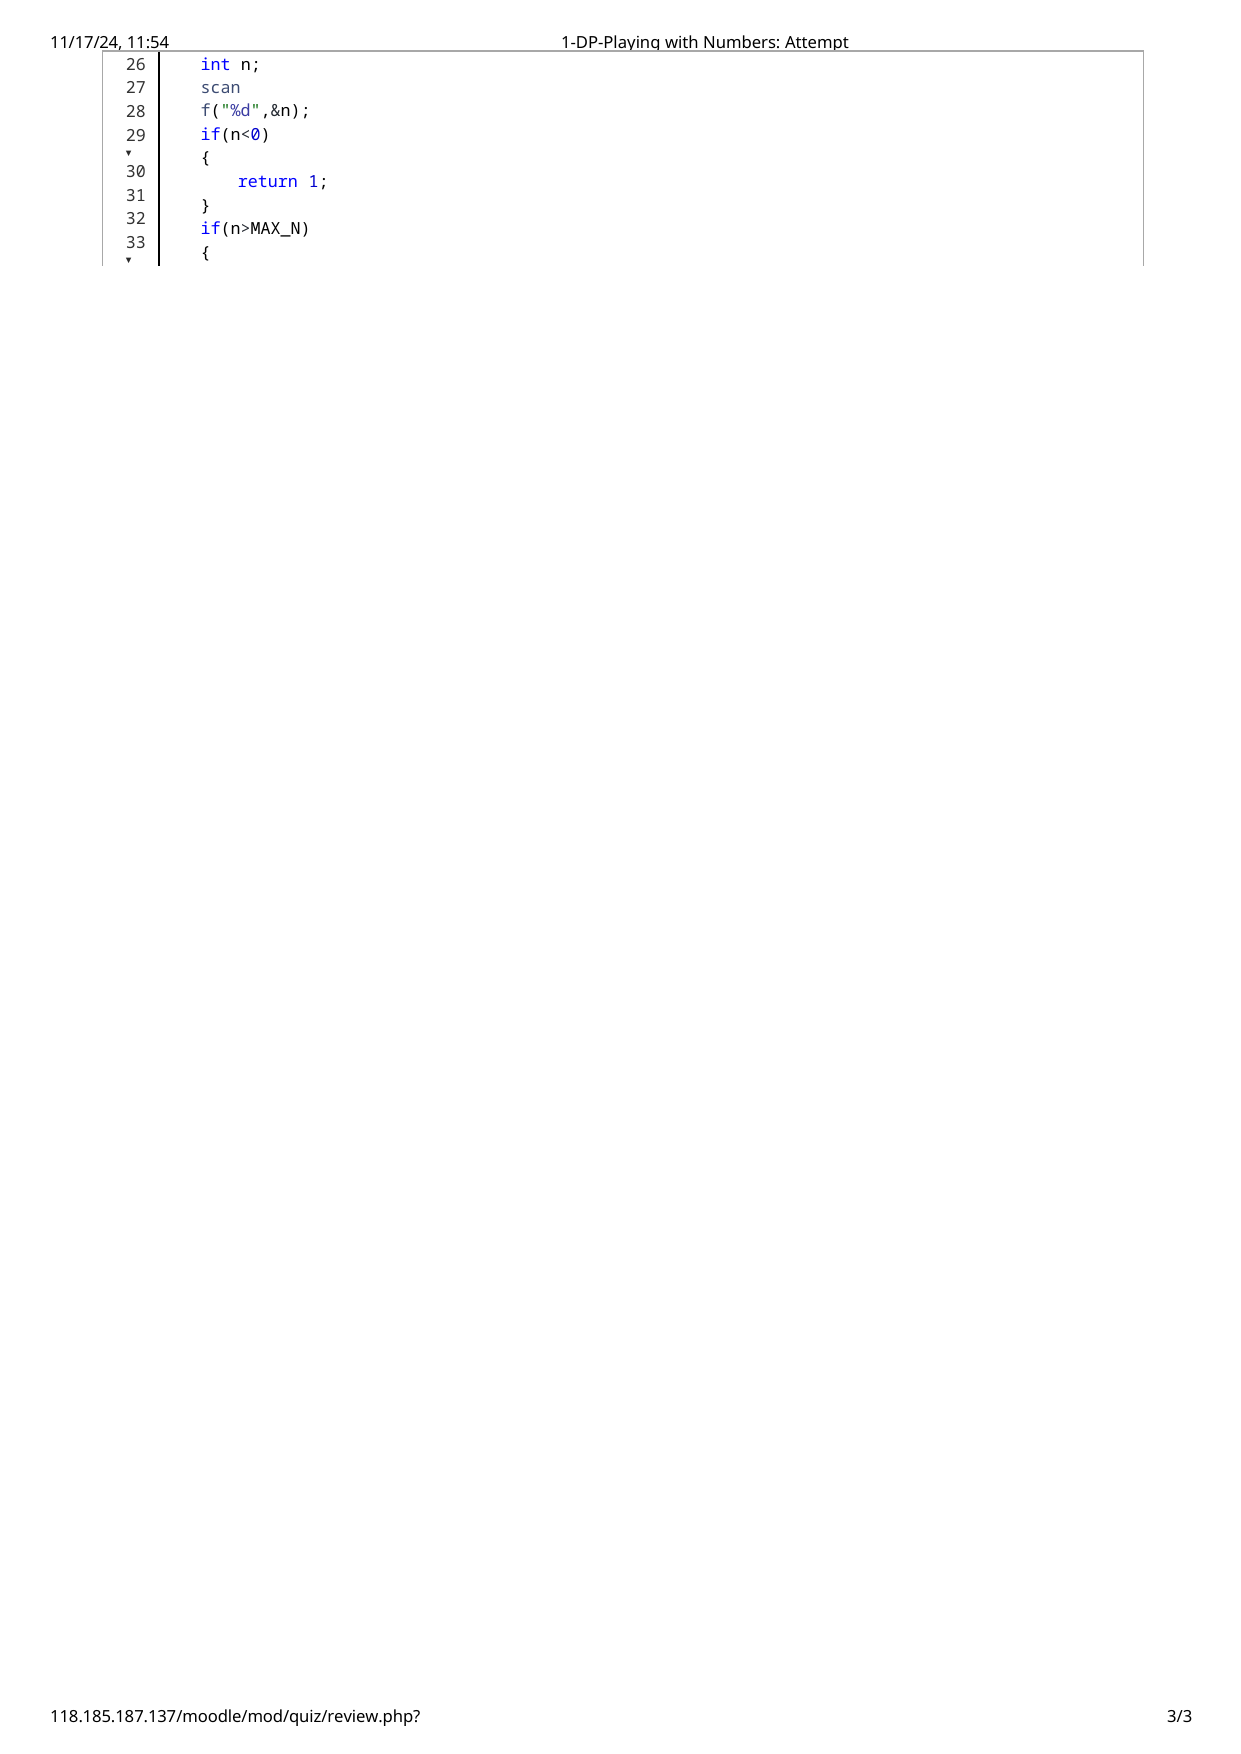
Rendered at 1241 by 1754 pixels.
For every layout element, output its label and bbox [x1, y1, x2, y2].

table_header [103, 52, 158, 266]
table_header [160, 52, 1143, 266]
